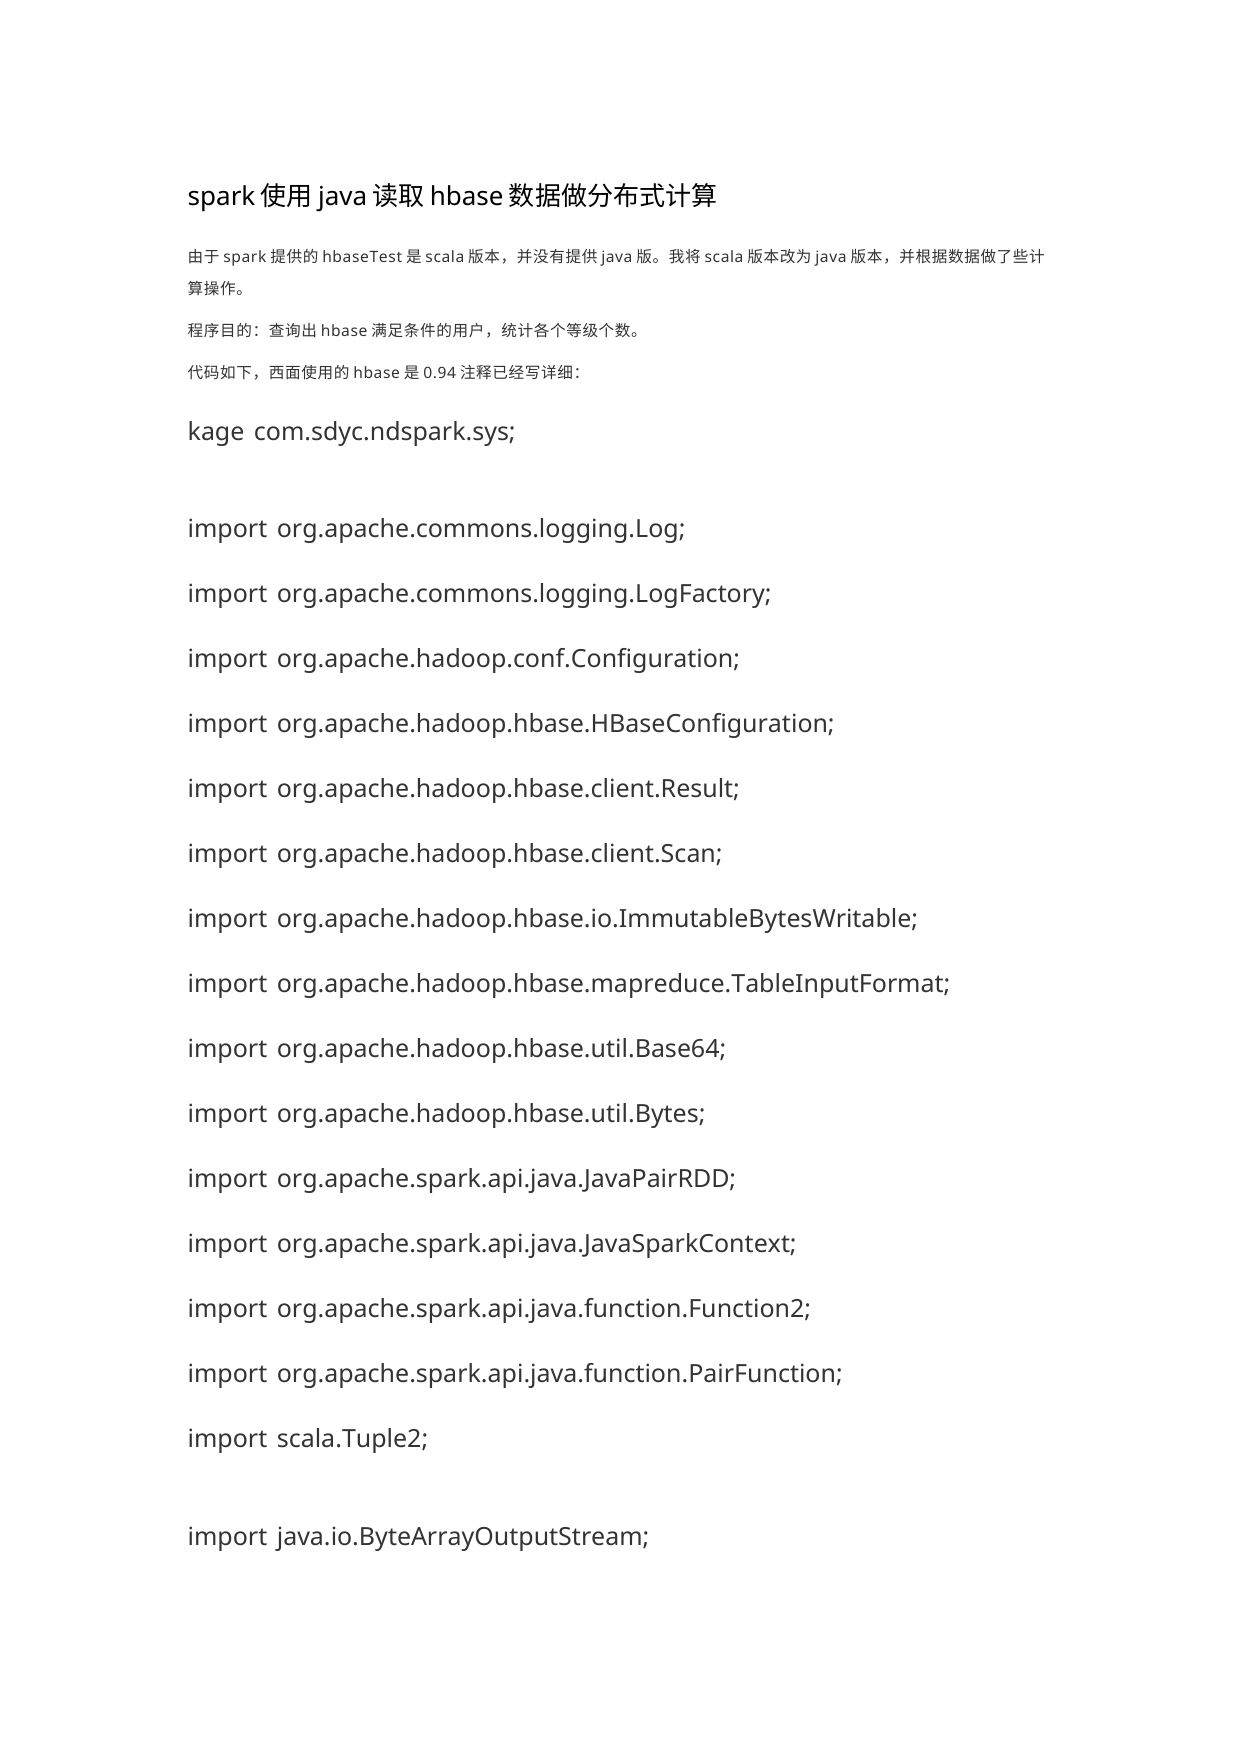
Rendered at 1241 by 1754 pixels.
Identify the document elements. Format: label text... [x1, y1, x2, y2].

text import scala.Tuple2; [187, 1405, 1053, 1470]
text import org.apache.hadoop.hbase.io.ImmutableBytesWritable; [187, 885, 1053, 950]
text import org.apache.spark.api.java.JavaSparkContext; [187, 1210, 1053, 1275]
text import org.apache.hadoop.hbase.HBaseConfiguration; [187, 690, 1053, 755]
text import org.apache.hadoop.hbase.mapreduce.TableInputFormat; [187, 950, 1053, 1015]
text import org.apache.hadoop.hbase.client.Result; [187, 755, 1053, 820]
text import org.apache.spark.api.java.JavaPairRDD; [187, 1145, 1053, 1210]
text import org.apache.commons.logging.Log; [187, 495, 1053, 560]
text kage com.sdyc.ndspark.sys; [187, 398, 1053, 463]
text import org.apache.hadoop.hbase.util.Bytes; [187, 1080, 1053, 1145]
text import org.apache.hadoop.conf.Configuration; [187, 625, 1053, 690]
text import org.apache.spark.api.java.function.PairFunction; [187, 1340, 1053, 1405]
text import org.apache.hadoop.hbase.util.Base64; [187, 1015, 1053, 1080]
text import org.apache.commons.logging.LogFactory; [187, 560, 1053, 625]
text 由于spark提供的hbaseTest是scala版本，并没有提供java版。我将scala版本改为java版本，并根据数据做了些计算操作。 [187, 239, 1053, 304]
text import org.apache.hadoop.hbase.client.Scan; [187, 820, 1053, 885]
text import java.io.ByteArrayOutputStream; [187, 1503, 1053, 1568]
text 程序目的：查询出hbase满足条件的用户，统计各个等级个数。 [187, 313, 1053, 346]
text import org.apache.spark.api.java.function.Function2; [187, 1275, 1053, 1340]
text 代码如下，西面使用的hbase是0.94注释已经写详细： [187, 356, 1053, 388]
text spark使用java读取hbase数据做分布式计算 [187, 162, 1053, 227]
